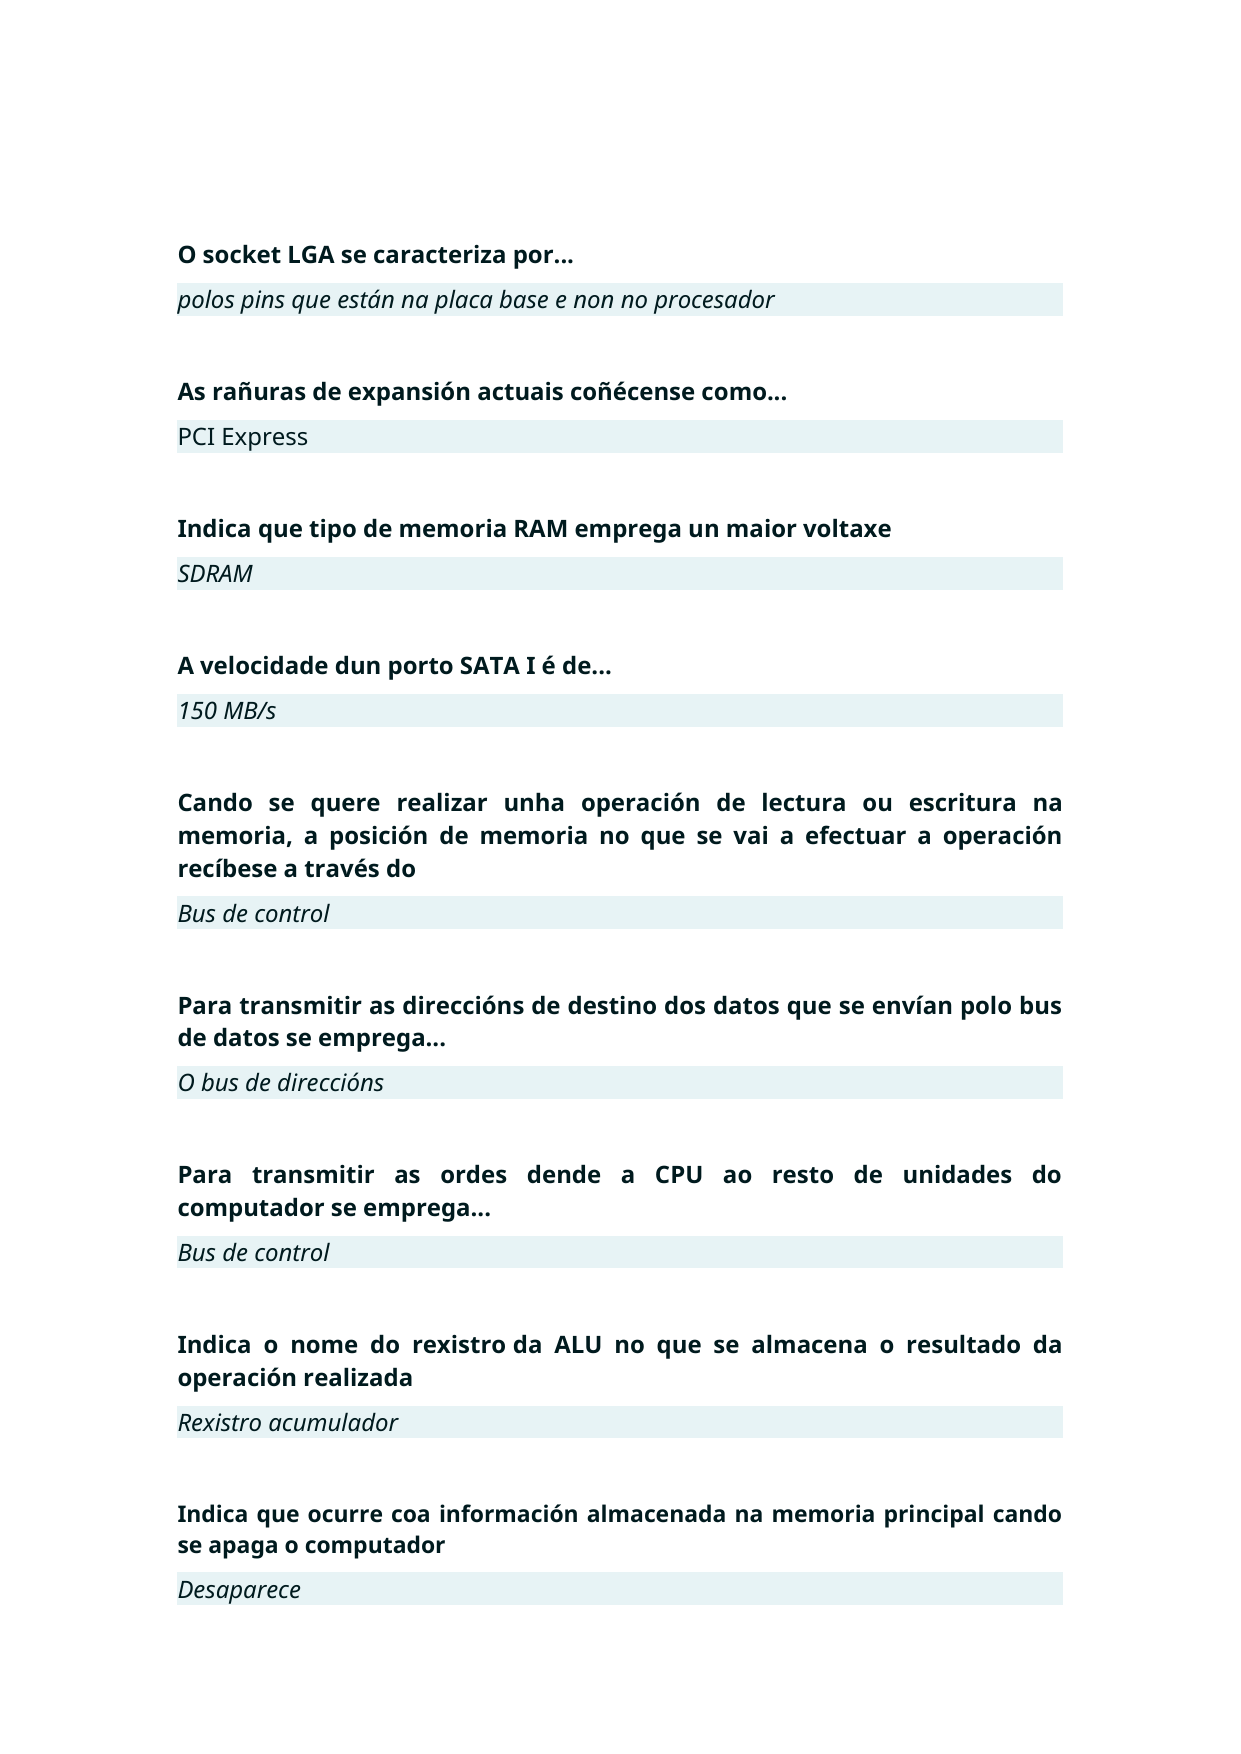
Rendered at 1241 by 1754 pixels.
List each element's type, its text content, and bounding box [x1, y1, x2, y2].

text SDRAM [177, 557, 1063, 590]
text 150 MB/s [177, 694, 1063, 727]
text Indica o nome do rexistro da ALU no que se almacena o resultado da operación realizada [177, 1328, 1063, 1393]
text Rexistro acumulador [177, 1406, 1063, 1438]
text O socket LGA se caracteriza por... [177, 238, 1063, 270]
text As rañuras de expansión actuais coñécense como... [177, 375, 1063, 407]
text O bus de direccións [177, 1066, 1063, 1099]
text Indica que tipo de memoria RAM emprega un maior voltaxe [177, 512, 1063, 544]
text Cando se quere realizar unha operación de lectura ou escritura na memoria, a posición de memoria no que se vai a efectuar a operación recíbese a través do [177, 786, 1063, 884]
text PCI Express [177, 420, 1063, 453]
text Indica que ocurre coa información almacenada na memoria principal cando se apaga o computador [177, 1497, 1063, 1560]
text A velocidade dun porto SATA I é de... [177, 649, 1063, 682]
text Para transmitir as ordes dende a CPU ao resto de unidades do computador se emprega... [177, 1158, 1063, 1223]
text Para transmitir as direccións de destino dos datos que se envían polo bus de datos se emprega... [177, 988, 1063, 1054]
text polos pins que están na placa base e non no procesador [177, 283, 1063, 316]
text Bus de control [177, 1236, 1063, 1268]
text Desaparece [177, 1572, 1063, 1605]
text Bus de control [177, 896, 1063, 929]
